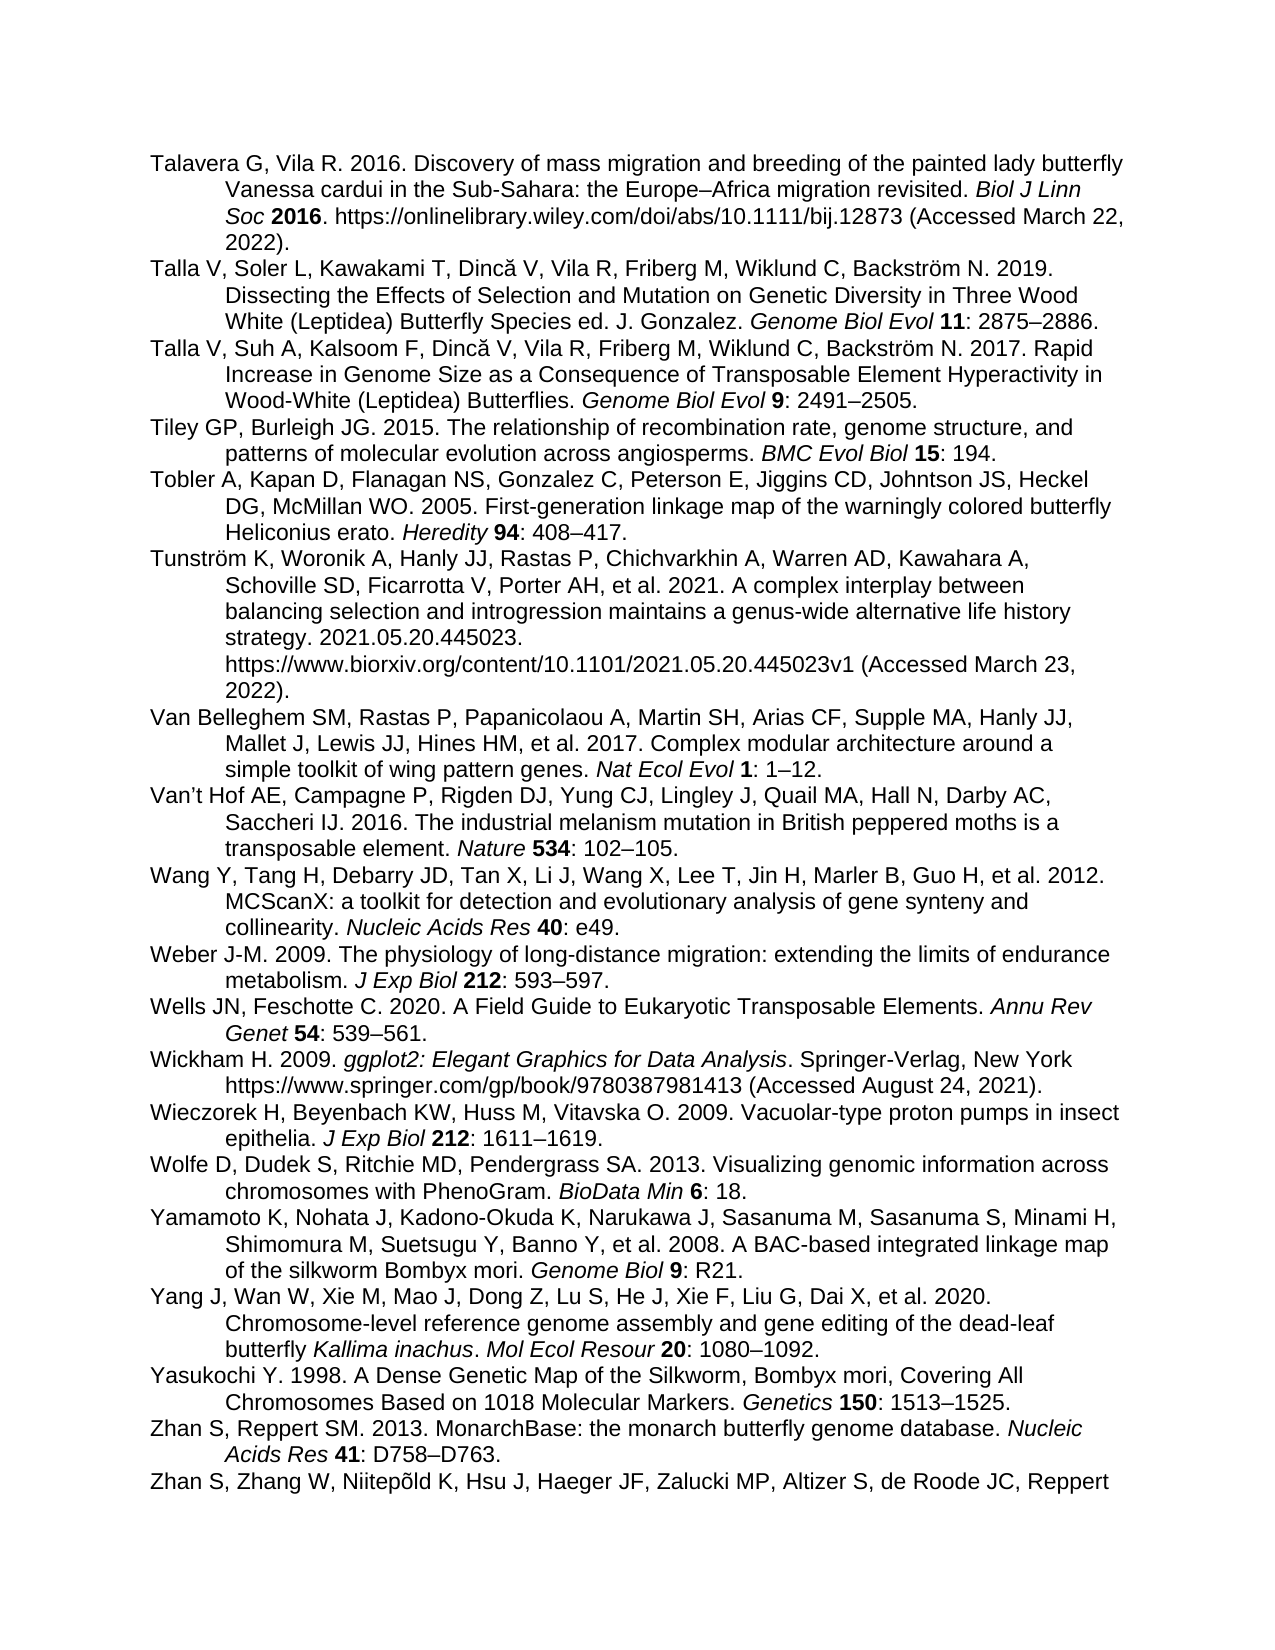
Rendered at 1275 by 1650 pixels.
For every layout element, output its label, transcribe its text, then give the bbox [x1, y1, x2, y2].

text Van’t Hof AE, Campagne P, Rigden DJ, Yung CJ, Lingley J, Quail MA, Hall N, Darby AC, Saccheri IJ. 2016. The industrial melanism mutation in British peppered moths is a transposable element. Nature 534: 102–105. [150, 782, 1125, 862]
text Wieczorek H, Beyenbach KW, Huss M, Vitavska O. 2009. Vacuolar-type proton pumps in insect epithelia. J Exp Biol 212: 1611–1619. [150, 1099, 1125, 1151]
text Talla V, Soler L, Kawakami T, Dincă V, Vila R, Friberg M, Wiklund C, Backström N. 2019. Dissecting the Effects of Selection and Mutation on Genetic Diversity in Three Wood White (Leptidea) Butterfly Species ed. J. Gonzalez. Genome Biol Evol 11: 2875–2886. [150, 255, 1125, 334]
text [150, 1468, 1125, 1494]
text Talla V, Suh A, Kalsoom F, Dincă V, Vila R, Friberg M, Wiklund C, Backström N. 2017. Rapid Increase in Genome Size as a Consequence of Transposable Element Hyperactivity in Wood-White (Leptidea) Butterflies. Genome Biol Evol 9: 2491–2505. [150, 334, 1125, 413]
text Yamamoto K, Nohata J, Kadono-Okuda K, Narukawa J, Sasanuma M, Sasanuma S, Minami H, Shimomura M, Suetsugu Y, Banno Y, et al. 2008. A BAC-based integrated linkage map of the silkworm Bombyx mori. Genome Biol 9: R21. [150, 1204, 1125, 1283]
text Talavera G, Vila R. 2016. Discovery of mass migration and breeding of the painted lady butterfly Vanessa cardui in the Sub-Sahara: the Europe–Africa migration revisited. Biol J Linn Soc 2016. https://onlinelibrary.wiley.com/doi/abs/10.1111/bij.12873 (Accessed March 22, 2022). [150, 150, 1125, 255]
text Wickham H. 2009. ggplot2: Elegant Graphics for Data Analysis. Springer-Verlag, New York https://www.springer.com/gp/book/9780387981413 (Accessed August 24, 2021). [150, 1046, 1125, 1099]
text Zhan S, Reppert SM. 2013. MonarchBase: the monarch butterfly genome database. Nucleic Acids Res 41: D758–D763. [150, 1415, 1125, 1468]
text Wolfe D, Dudek S, Ritchie MD, Pendergrass SA. 2013. Visualizing genomic information across chromosomes with PhenoGram. BioData Min 6: 18. [150, 1151, 1125, 1204]
text Yasukochi Y. 1998. A Dense Genetic Map of the Silkworm, Bombyx mori, Covering All Chromosomes Based on 1018 Molecular Markers. Genetics 150: 1513–1525. [150, 1362, 1125, 1415]
text Weber J-M. 2009. The physiology of long-distance migration: extending the limits of endurance metabolism. J Exp Biol 212: 593–597. [150, 941, 1125, 993]
text Tiley GP, Burleigh JG. 2015. The relationship of recombination rate, genome structure, and patterns of molecular evolution across angiosperms. BMC Evol Biol 15: 194. [150, 413, 1125, 466]
text Wang Y, Tang H, Debarry JD, Tan X, Li J, Wang X, Lee T, Jin H, Marler B, Guo H, et al. 2012. MCScanX: a toolkit for detection and evolutionary analysis of gene synteny and collinearity. Nucleic Acids Res 40: e49. [150, 862, 1125, 941]
text Yang J, Wan W, Xie M, Mao J, Dong Z, Lu S, He J, Xie F, Liu G, Dai X, et al. 2020. Chromosome‐level reference genome assembly and gene editing of the dead‐leaf butterfly Kallima inachus. Mol Ecol Resour 20: 1080–1092. [150, 1283, 1125, 1362]
text Wells JN, Feschotte C. 2020. A Field Guide to Eukaryotic Transposable Elements. Annu Rev Genet 54: 539–561. [150, 993, 1125, 1046]
text Tunström K, Woronik A, Hanly JJ, Rastas P, Chichvarkhin A, Warren AD, Kawahara A, Schoville SD, Ficarrotta V, Porter AH, et al. 2021. A complex interplay between balancing selection and introgression maintains a genus-wide alternative life history strategy. 2021.05.20.445023. https://www.biorxiv.org/content/10.1101/2021.05.20.445023v1 (Accessed March 23, 2022). [150, 545, 1125, 703]
text Tobler A, Kapan D, Flanagan NS, Gonzalez C, Peterson E, Jiggins CD, Johntson JS, Heckel DG, McMillan WO. 2005. First-generation linkage map of the warningly colored butterfly Heliconius erato. Heredity 94: 408–417. [150, 466, 1125, 545]
text Van Belleghem SM, Rastas P, Papanicolaou A, Martin SH, Arias CF, Supple MA, Hanly JJ, Mallet J, Lewis JJ, Hines HM, et al. 2017. Complex modular architecture around a simple toolkit of wing pattern genes. Nat Ecol Evol 1: 1–12. [150, 703, 1125, 782]
